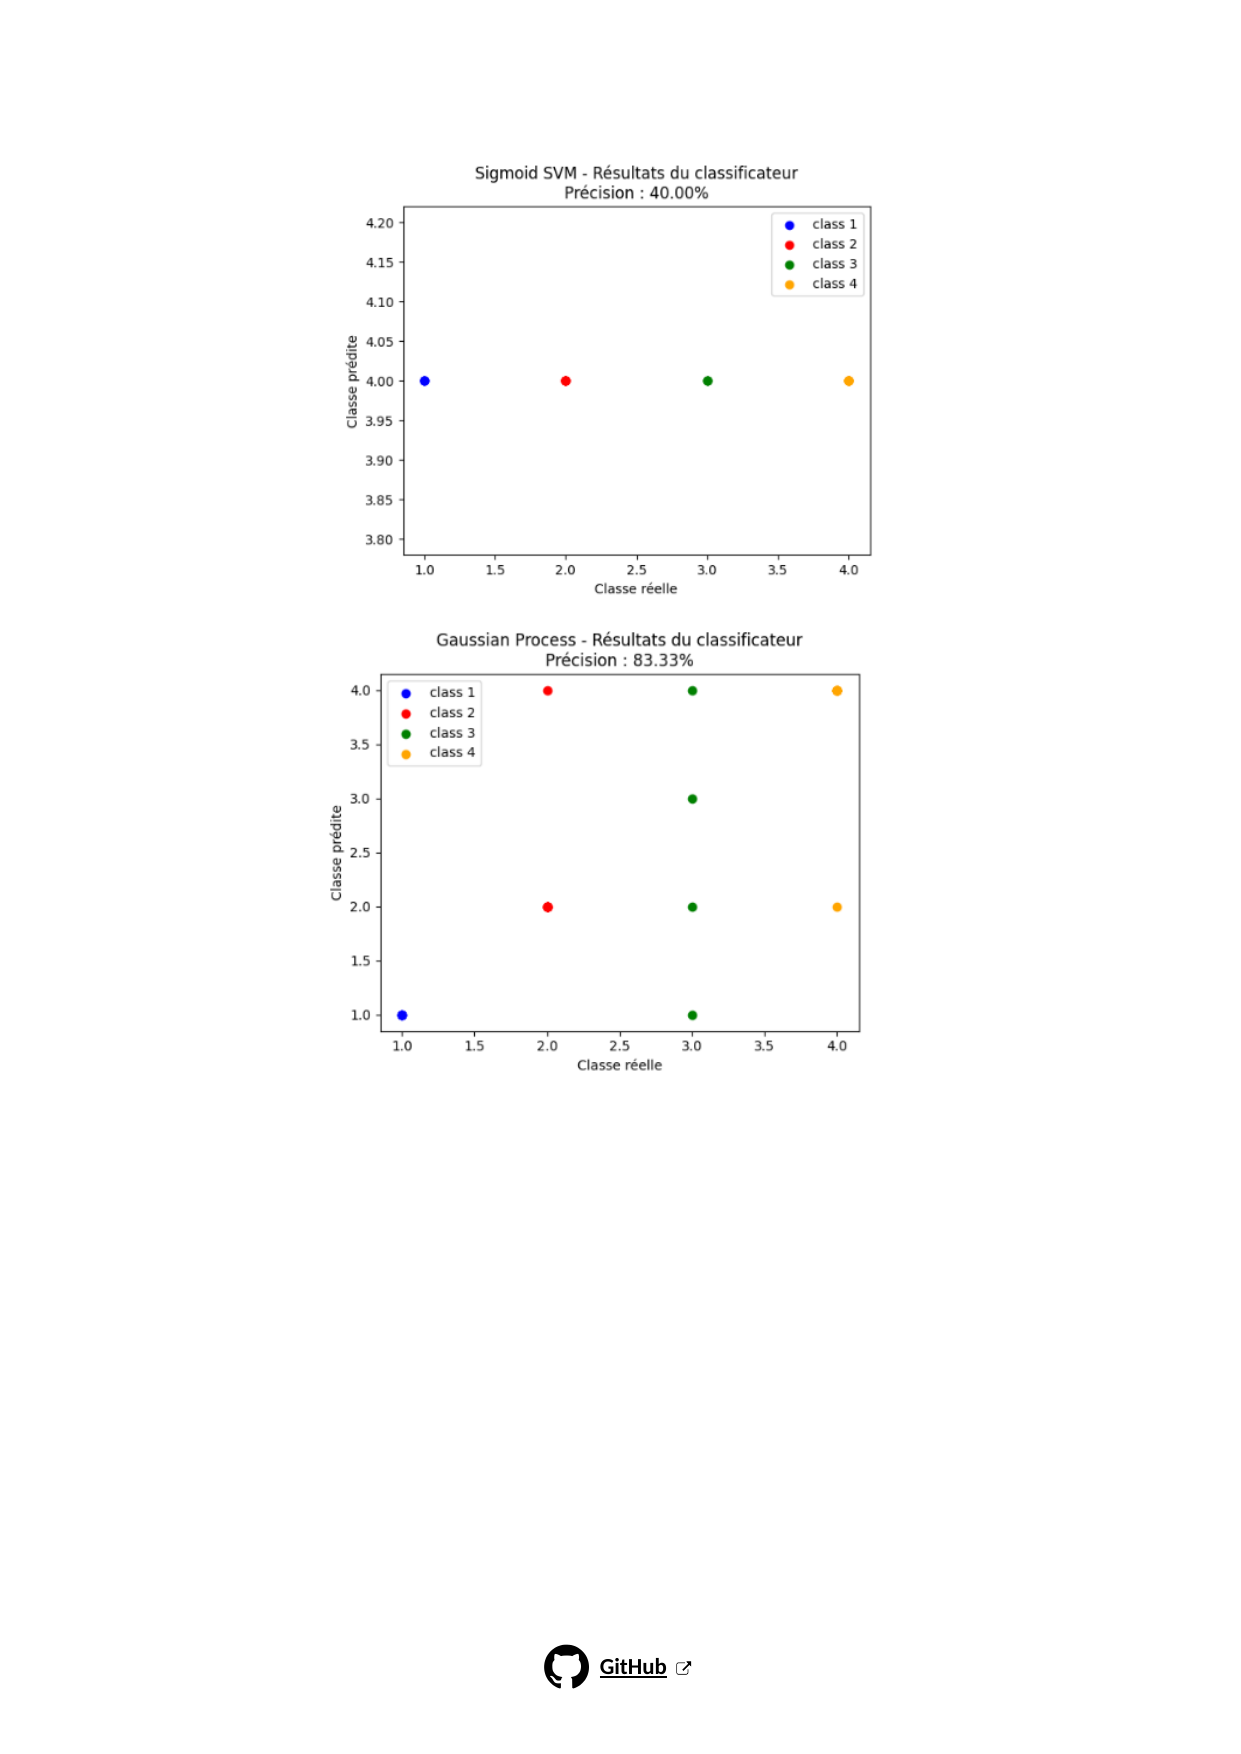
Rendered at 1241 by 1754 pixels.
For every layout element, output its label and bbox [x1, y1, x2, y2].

picture [543, 1644, 590, 1690]
picture [316, 625, 924, 1085]
picture [338, 147, 902, 606]
picture [676, 1660, 692, 1676]
